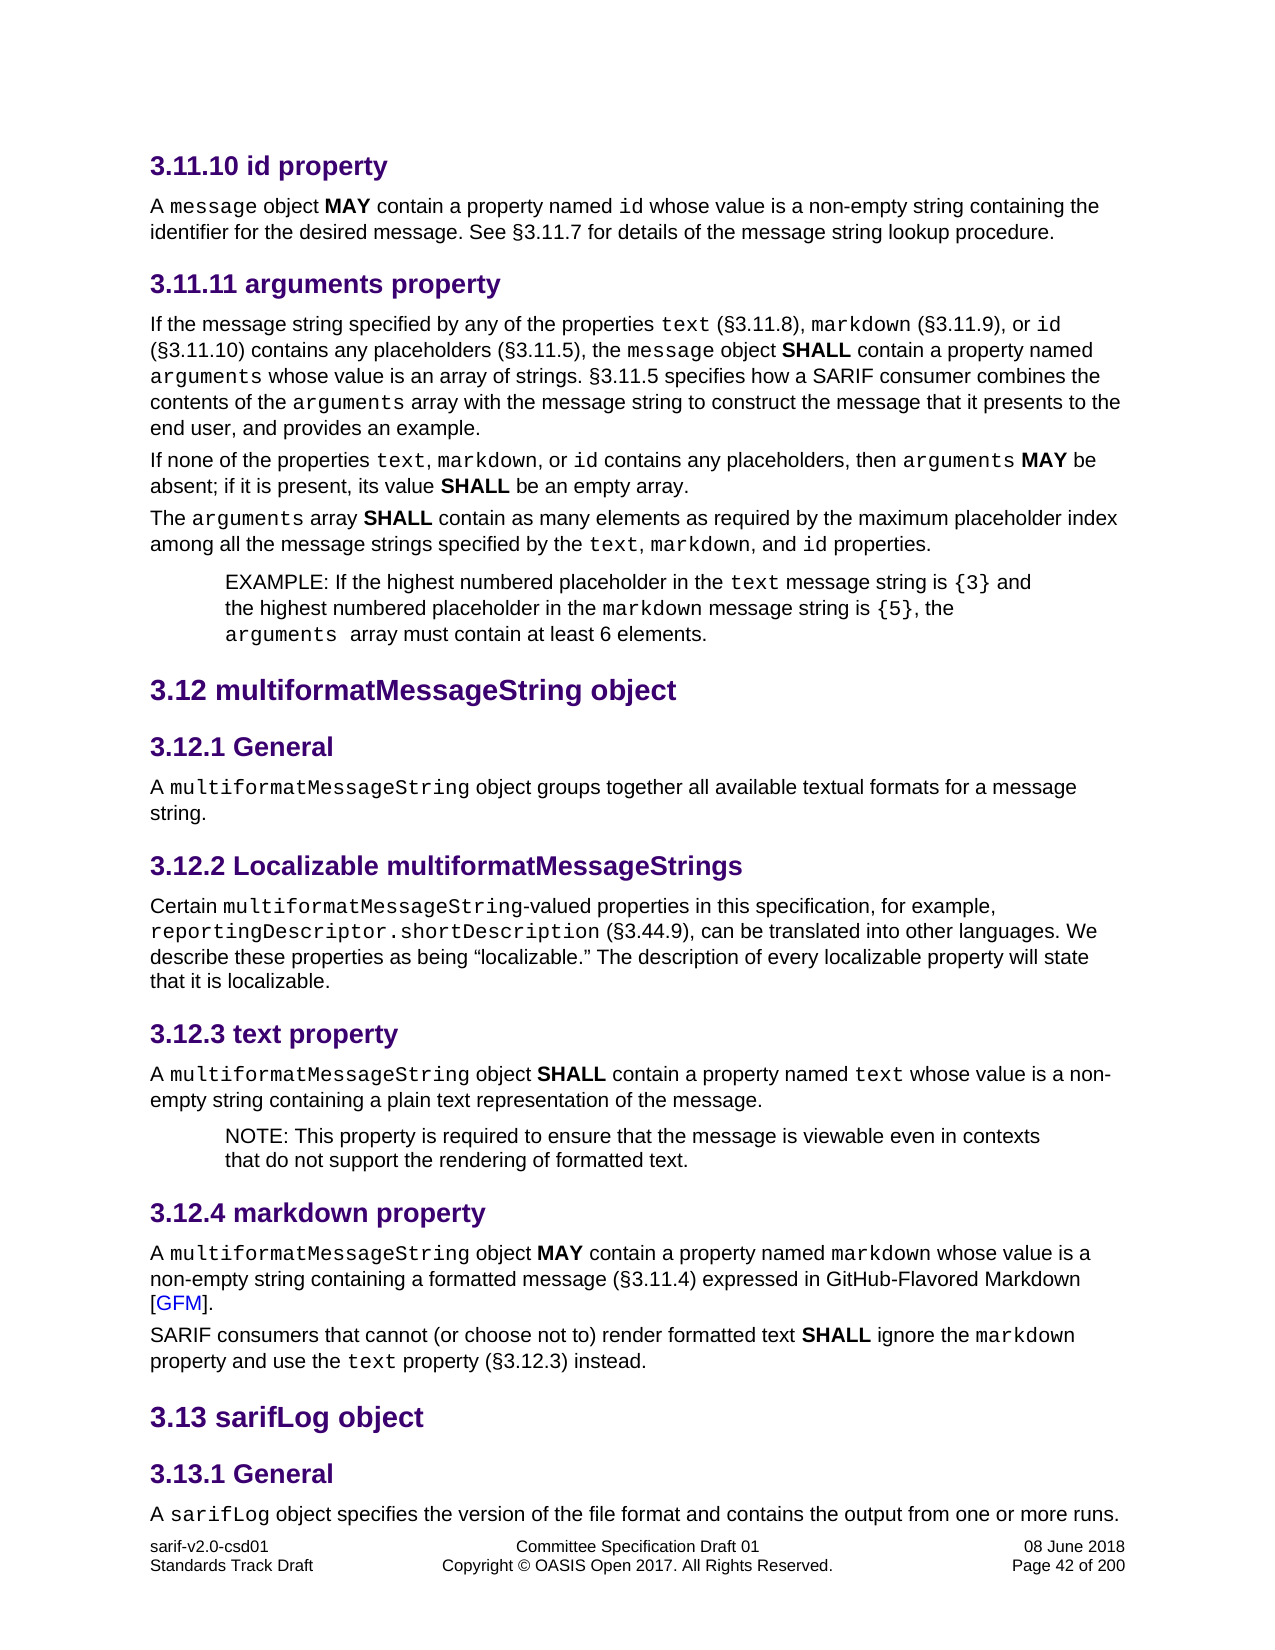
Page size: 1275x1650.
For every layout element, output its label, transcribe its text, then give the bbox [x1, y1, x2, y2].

text NOTE: This property is required to ensure that the message is viewable even in contexts that do not support the rendering of formatted text. [225, 1124, 1050, 1172]
subtitle multiformatMessageString object [150, 673, 1125, 706]
subtitle arguments property [150, 268, 1125, 300]
subtitle text property [150, 1018, 1125, 1049]
text A multiformatMessageString object MAY contain a property named markdown whose value is a non-empty string containing a formatted message (§3.11.4) expressed in GitHub-Flavored Markdown [GFM]. [150, 1241, 1125, 1314]
text A multiformatMessageString object SHALL contain a property named text whose value is a non-empty string containing a plain text representation of the message. [150, 1062, 1125, 1112]
subtitle sarifLog object [150, 1399, 1125, 1433]
subtitle id property [150, 150, 1125, 181]
text If none of the properties text, markdown, or id contains any placeholders, then arguments MAY be absent; if it is present, its value SHALL be an empty array. [150, 448, 1125, 498]
text SARIF consumers that cannot (or choose not to) render formatted text SHALL ignore the markdown property and use the text property (§3.12.3) instead. [150, 1323, 1125, 1374]
subtitle markdown property [150, 1197, 1125, 1228]
text The arguments array SHALL contain as many elements as required by the maximum placeholder index among all the message strings specified by the text, markdown, and id properties. [150, 506, 1125, 558]
subtitle General [150, 731, 1125, 762]
text EXAMPLE: If the highest numbered placeholder in the text message string is {3} and the highest numbered placeholder in the markdown message string is {5}, the arguments array must contain at least 6 elements. [225, 570, 1050, 648]
text A multiformatMessageString object groups together all available textual formats for a message string. [150, 775, 1125, 825]
text Certain multiformatMessageString-valued properties in this specification, for example, reportingDescriptor.shortDescription (§3.44.9), can be translated into other languages. We describe these properties as being “localizable.” The description of every localizable property will state that it is localizable. [150, 893, 1125, 993]
text A message object MAY contain a property named id whose value is a non-empty string containing the identifier for the desired message. See §3.11.7 for details of the message string lookup procedure. [150, 194, 1125, 243]
subtitle Localizable multiformatMessageStrings [150, 850, 1125, 881]
subtitle General [150, 1458, 1125, 1489]
text A sarifLog object specifies the version of the file format and contains the output from one or more runs. [150, 1502, 1125, 1528]
